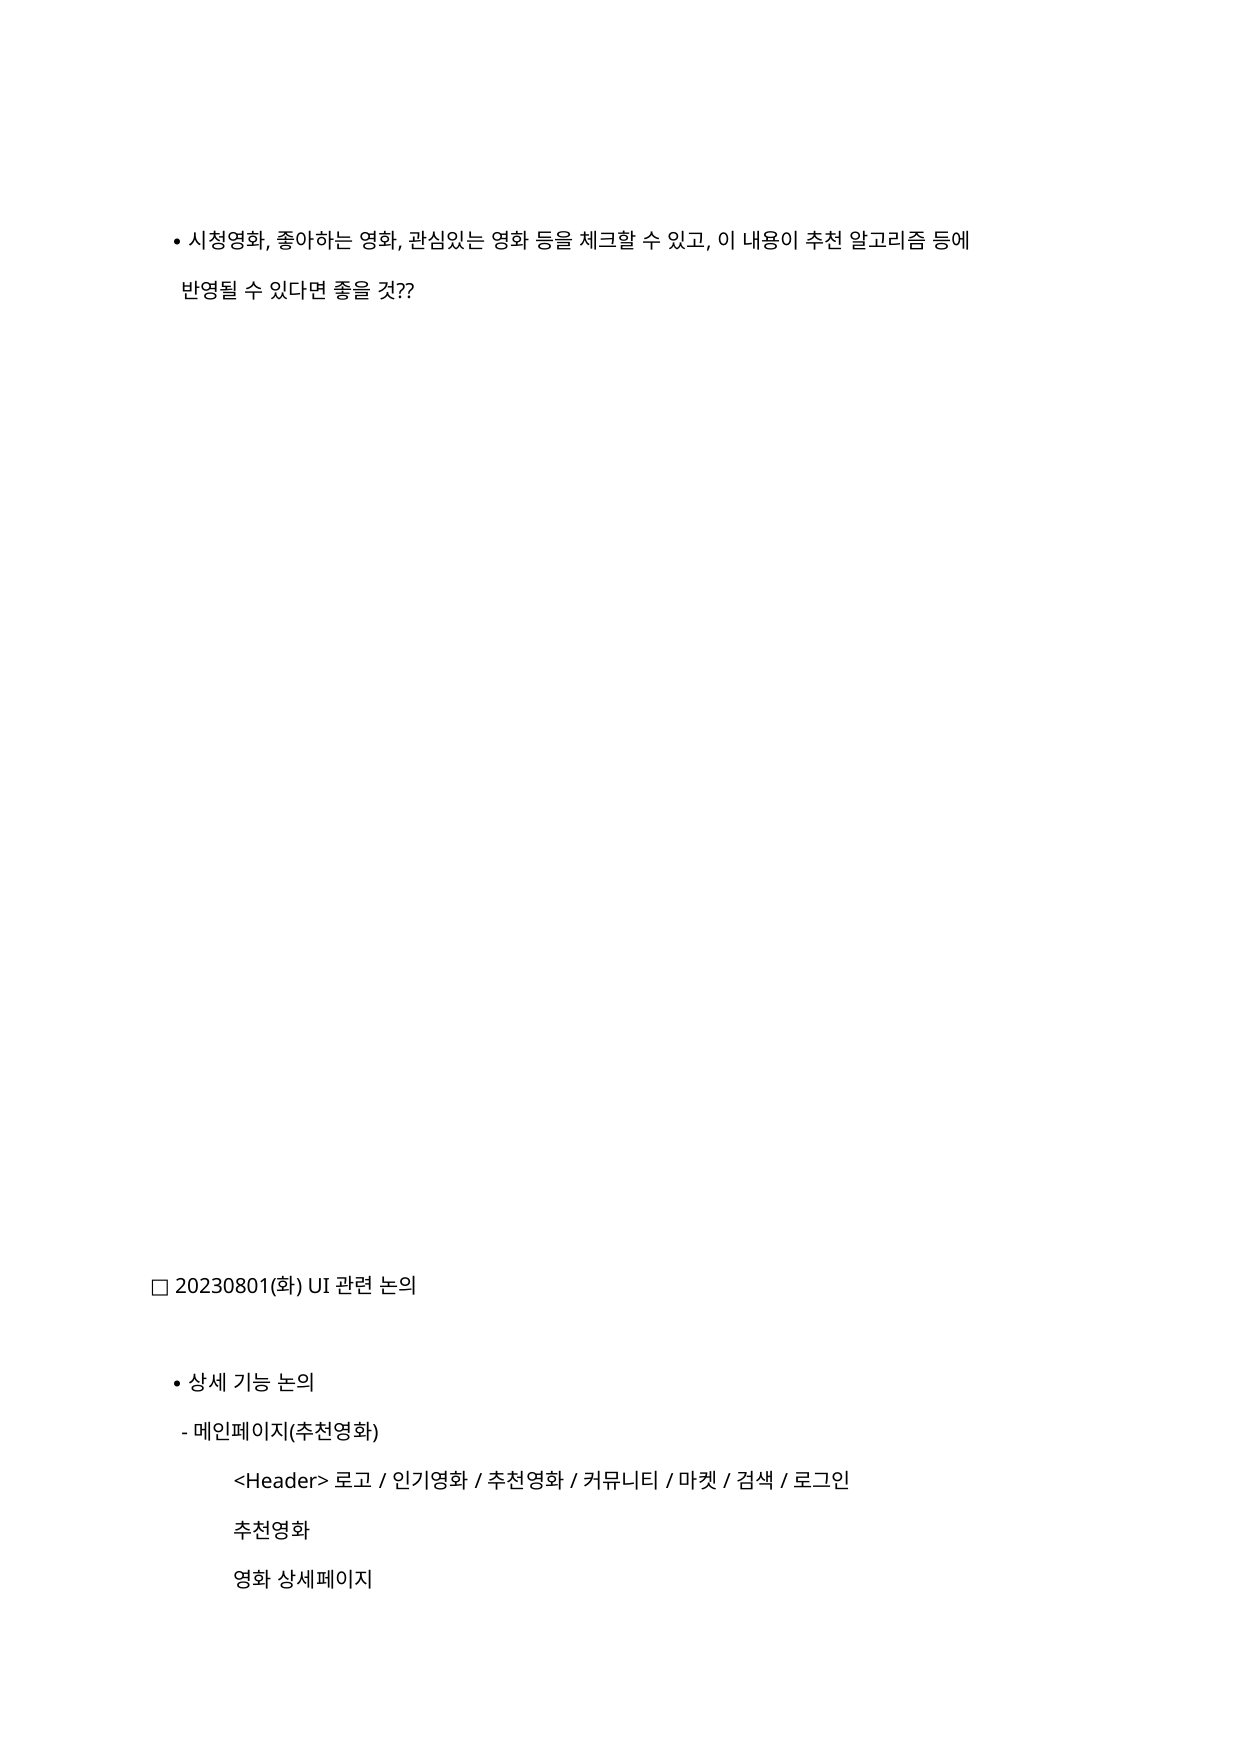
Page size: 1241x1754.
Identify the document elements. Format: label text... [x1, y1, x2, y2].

text <Header> 로고 / 인기영화 / 추천영화 / 커뮤니티 / 마켓 / 검색 / 로그인 [150, 1464, 1090, 1495]
text ∙ 시청영화, 좋아하는 영화, 관심있는 영화 등을 체크할 수 있고, 이 내용이 추천 알고리즘 등에 [150, 224, 1090, 255]
text 반영될 수 있다면 좋을 것?? [150, 274, 1090, 304]
text 추천영화 [150, 1514, 1090, 1544]
text ∙ 상세 기능 논의 [150, 1366, 1090, 1396]
text - 메인페이지(추천영화) [150, 1415, 1090, 1445]
text 영화 상세페이지 [150, 1563, 1090, 1593]
text □ 20230801(화) UI 관련 논의 [150, 1269, 1090, 1299]
